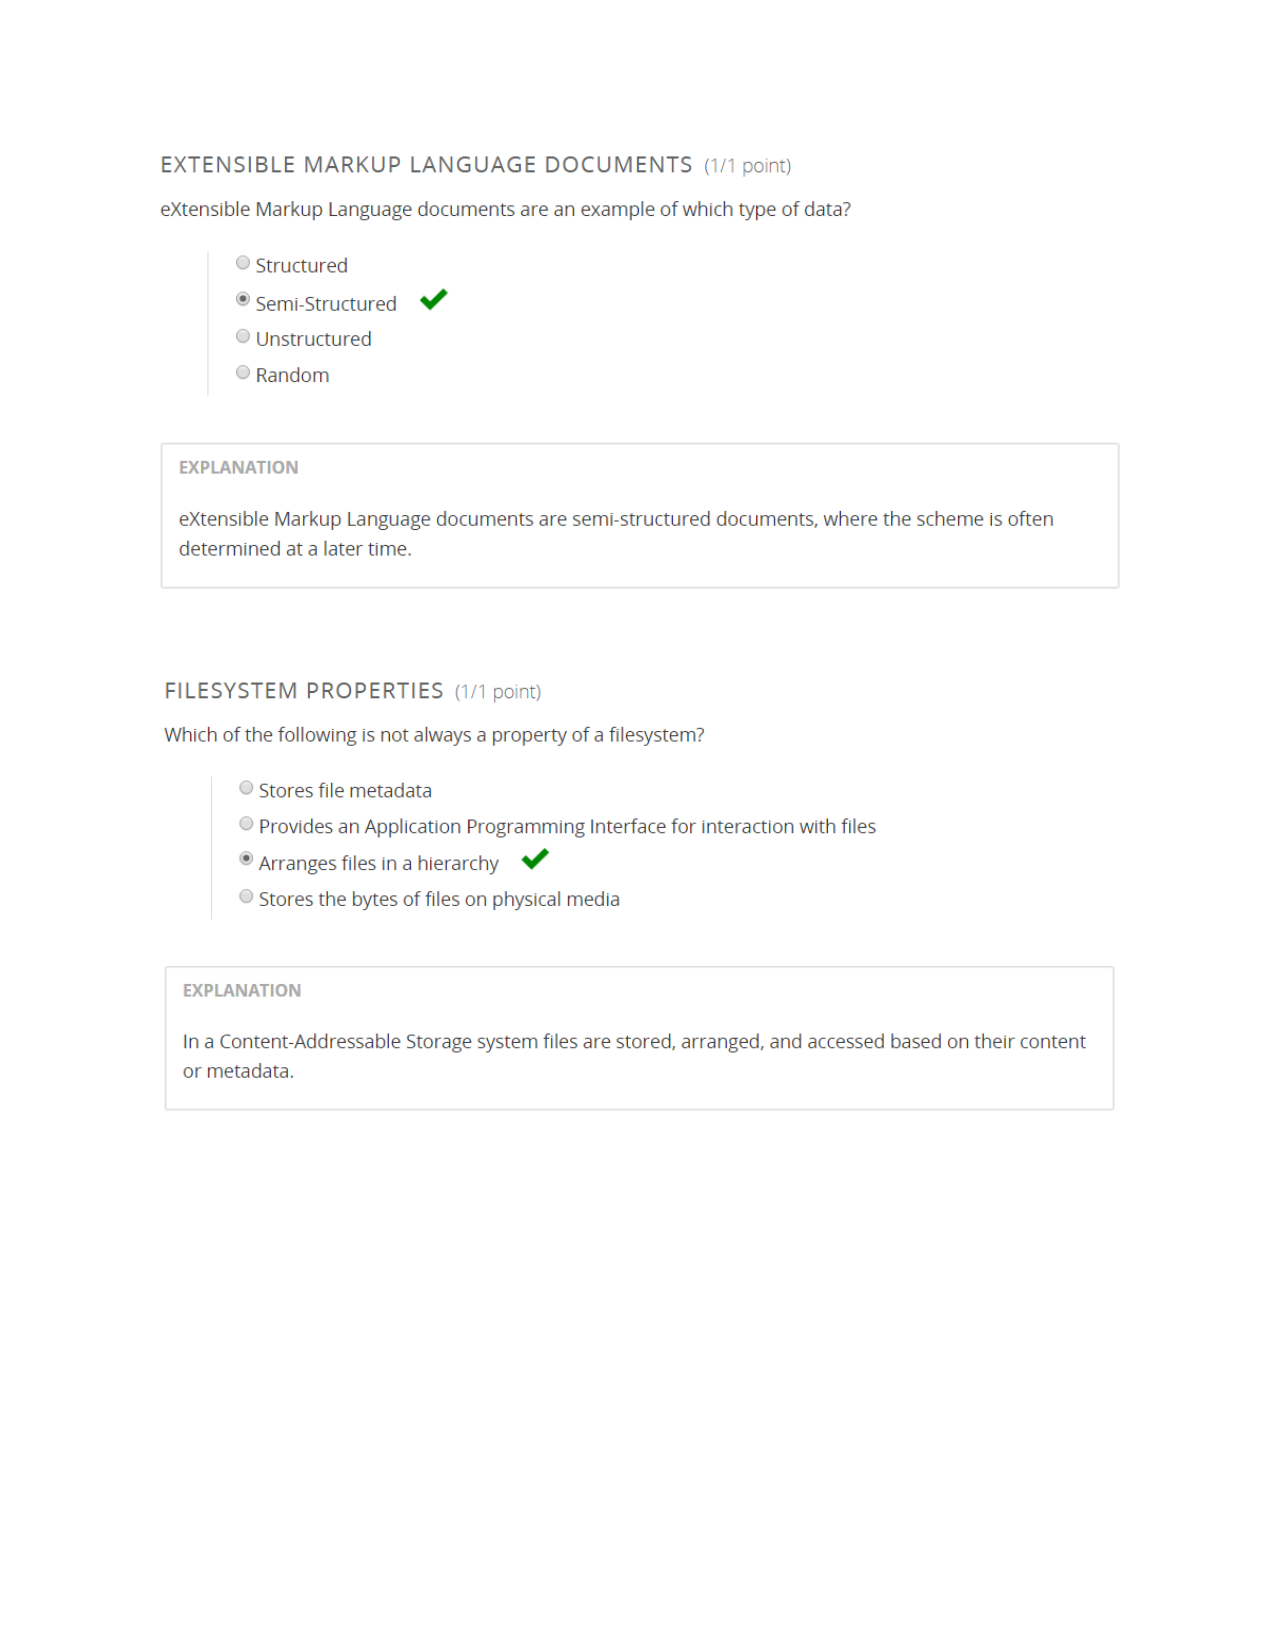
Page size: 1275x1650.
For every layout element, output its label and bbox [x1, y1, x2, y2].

picture [150, 673, 1125, 1121]
picture [150, 150, 1125, 595]
